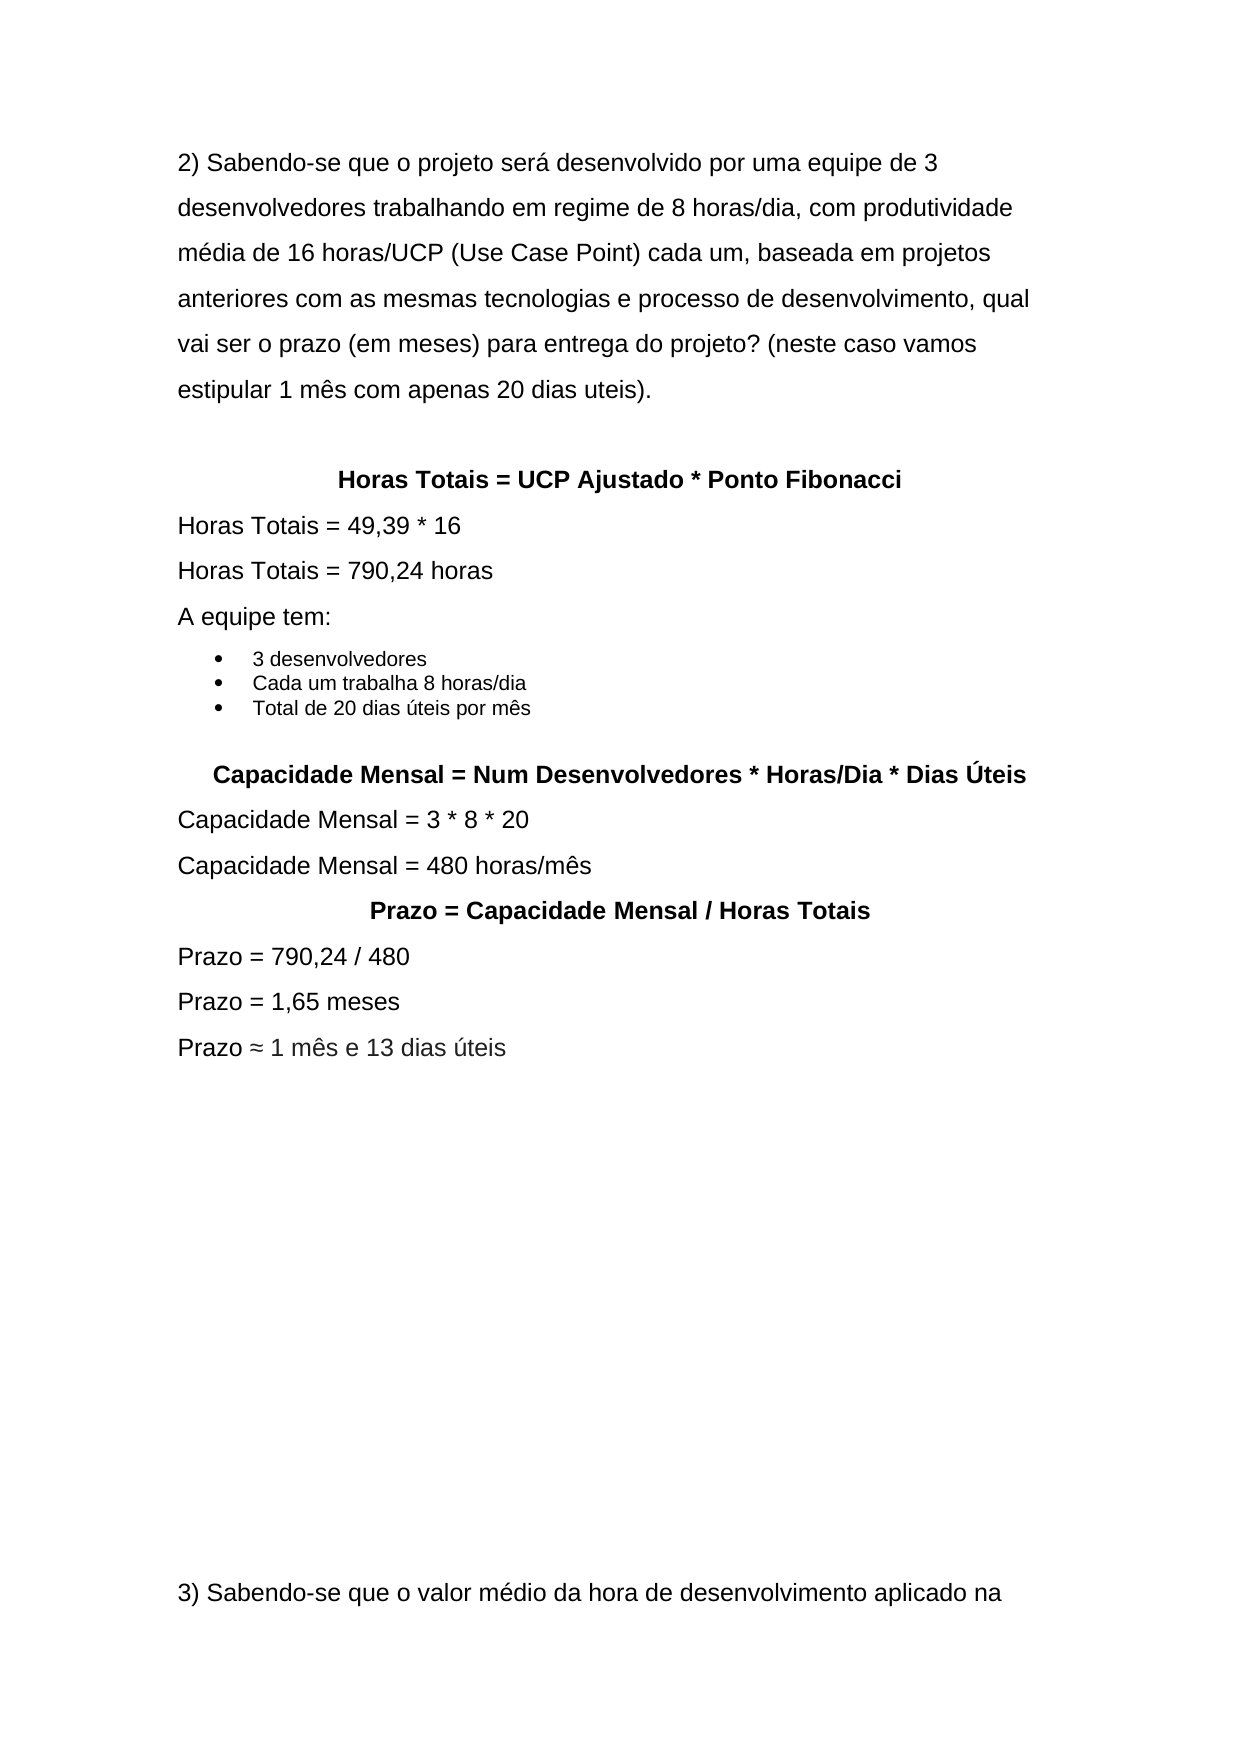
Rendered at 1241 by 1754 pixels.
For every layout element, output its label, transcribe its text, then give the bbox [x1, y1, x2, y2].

text Prazo = 1,65 meses [177, 987, 1063, 1016]
text Capacidade Mensal = 480 horas/mês [177, 851, 1063, 879]
text Horas Totais = UCP Ajustado * Ponto Fibonacci [177, 466, 1063, 494]
text Prazo ≈ 1 mês e 13 dias úteis [177, 1032, 1063, 1061]
text média de 16 horas/UCP (Use Case Point) cada um, baseada em projetos [177, 238, 1063, 267]
text vai ser o prazo (em meses) para entrega do projeto? (neste caso vamos [177, 329, 1063, 358]
text 3) Sabendo-se que o valor médio da hora de desenvolvimento aplicado na [177, 1577, 1063, 1606]
list Cada um trabalha 8 horas/dia [215, 671, 1063, 695]
text Horas Totais = 790,24 horas [177, 556, 1063, 585]
text Horas Totais = 49,39 * 16 [177, 511, 1063, 540]
text Capacidade Mensal = 3 * 8 * 20 [177, 805, 1063, 834]
list Total de 20 dias úteis por mês [215, 695, 1063, 719]
text 2) Sabendo-se que o projeto será desenvolvido por uma equipe de 3 [177, 148, 1063, 176]
text Prazo = Capacidade Mensal / Horas Totais [177, 896, 1063, 925]
text Capacidade Mensal = Num Desenvolvedores * Horas/Dia * Dias Úteis [177, 760, 1063, 789]
text desenvolvedores trabalhando em regime de 8 horas/dia, com produtividade [177, 193, 1063, 222]
list 3 desenvolvedores [215, 647, 1063, 671]
text anteriores com as mesmas tecnologias e processo de desenvolvimento, qual [177, 284, 1063, 313]
text Prazo = 790,24 / 480 [177, 942, 1063, 970]
text estipular 1 mês com apenas 20 dias uteis). [177, 375, 1063, 403]
text A equipe tem: [177, 602, 1063, 631]
